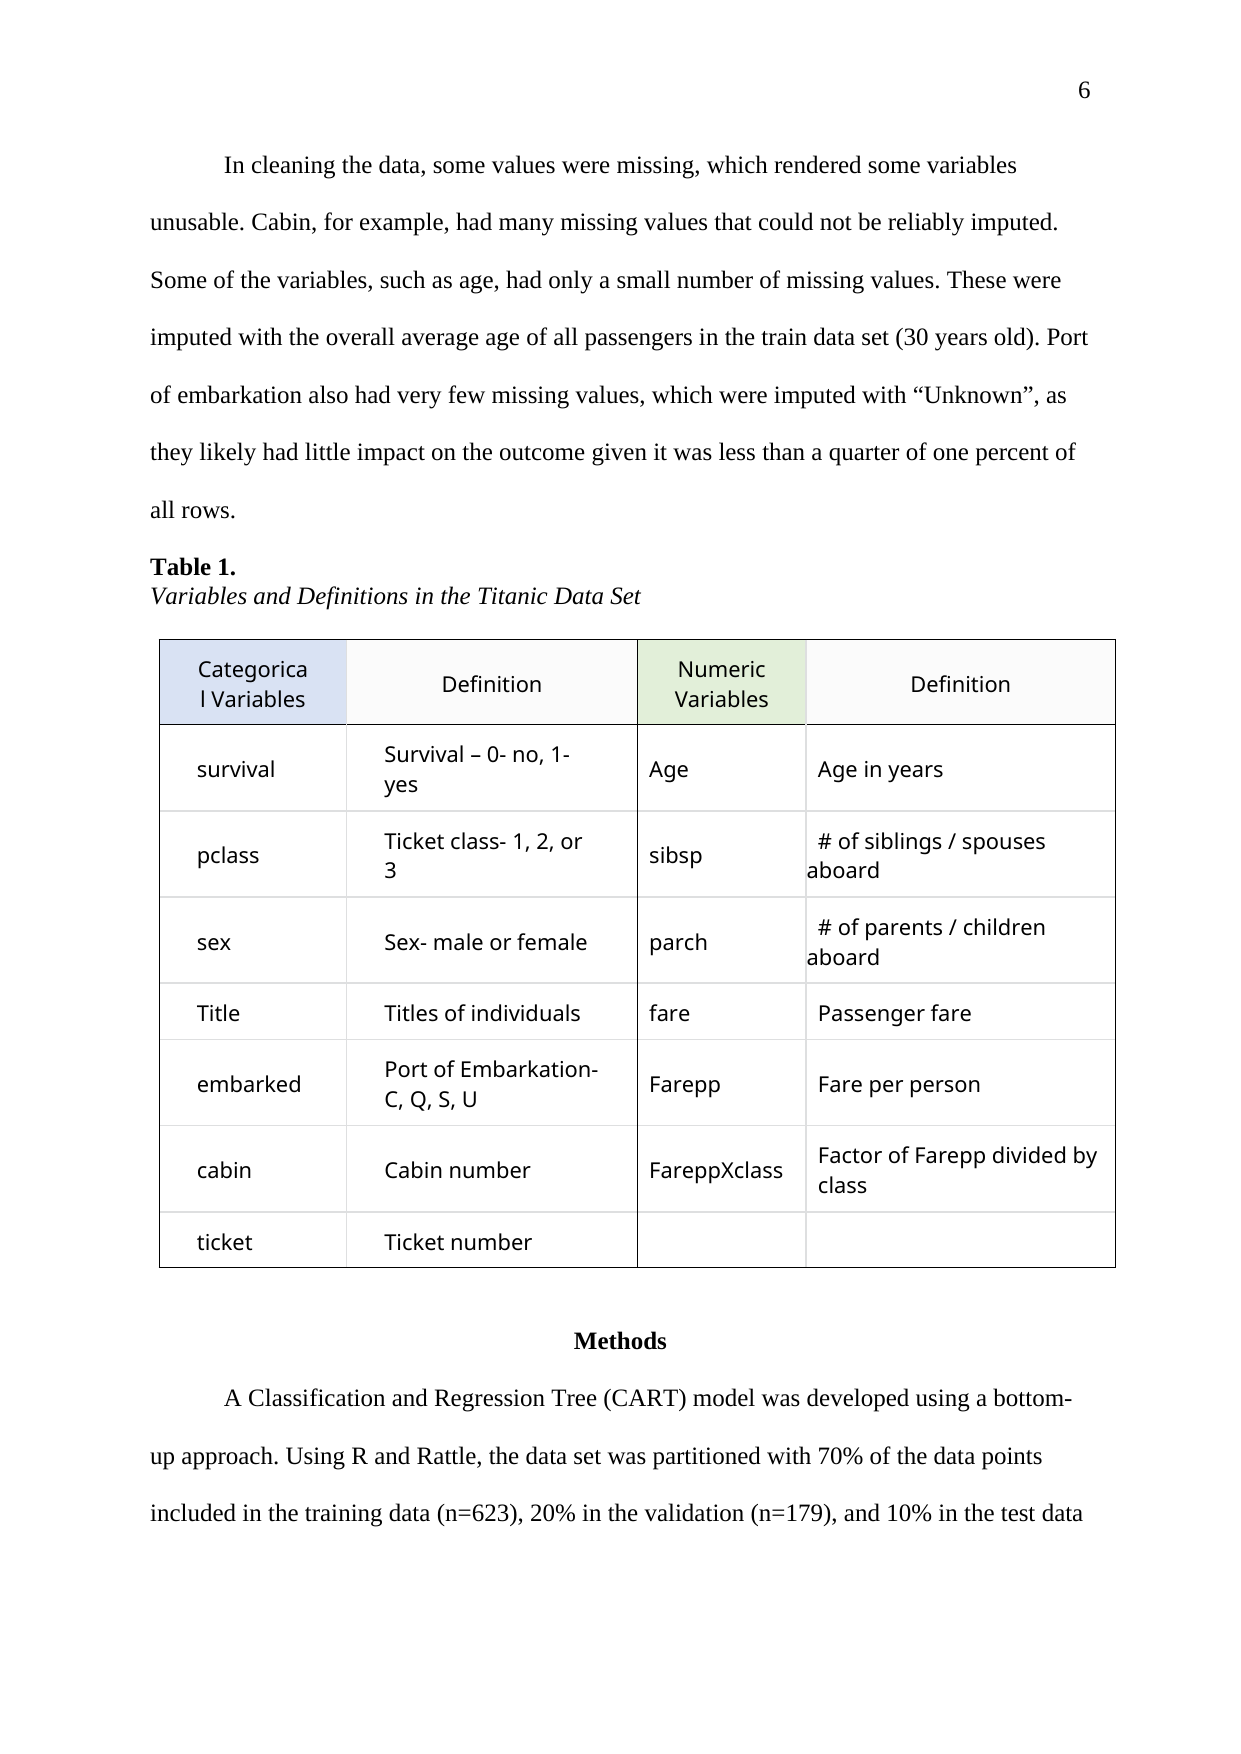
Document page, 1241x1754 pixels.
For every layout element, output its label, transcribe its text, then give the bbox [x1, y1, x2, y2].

table_cell Fare per person [807, 1040, 1115, 1125]
table_header Definition [347, 640, 637, 724]
table_cell Ticket class- 1, 2, or 3 [347, 812, 637, 896]
table_cell Cabin number [347, 1126, 637, 1211]
table_cell fare [638, 984, 805, 1039]
table_cell sex [160, 898, 346, 982]
table_cell FareppXclass [638, 1126, 805, 1211]
table_cell Survival – 0- no, 1- yes [347, 725, 637, 810]
text In cleaning the data, some values were missing, which rendered some variables unusable. Cabin, for example, had many missing values that could not be reliably imputed. Some of the variables, such as age, had only a small number of missing values. These were imputed with the overall average age of all passengers in the train data set (30 years old). Port of embarkation also had very few missing values, which were imputed with “Unknown”, as they likely had little impact on the outcome given it was less than a quarter of one percent of all rows. [150, 150, 1090, 524]
table_header Categorical Variables [160, 640, 346, 724]
table_header Numeric Variables [638, 640, 805, 724]
table_cell pclass [160, 812, 346, 896]
table_cell Age [638, 725, 805, 810]
table_cell # of siblings / spouses aboard [807, 812, 1115, 896]
table_header Definition [807, 640, 1115, 724]
table_cell Farepp [638, 1040, 805, 1125]
table_cell # of parents / children aboard [807, 898, 1115, 982]
table_cell [807, 1213, 1115, 1267]
table_cell Ticket number [347, 1213, 637, 1267]
table_cell parch [638, 898, 805, 982]
table_cell Titles of individuals [347, 984, 637, 1039]
table_cell Sex- male or female [347, 898, 637, 982]
table_cell cabin [160, 1126, 346, 1211]
subtitle Methods [150, 1326, 1090, 1354]
table_cell ticket [160, 1213, 346, 1267]
table_cell survival [160, 725, 346, 810]
table_cell [638, 1213, 805, 1267]
table_cell Factor of Farepp divided by class [807, 1126, 1115, 1211]
text Table 1. [150, 552, 1090, 581]
text Variables and Definitions in the Titanic Data Set [150, 581, 1090, 610]
table_cell Port of Embarkation- C, Q, S, U [347, 1040, 637, 1125]
table_cell embarked [160, 1040, 346, 1125]
table_cell sibsp [638, 812, 805, 896]
table_cell Passenger fare [807, 984, 1115, 1039]
table_cell Title [160, 984, 346, 1039]
table_cell Age in years [807, 725, 1115, 810]
